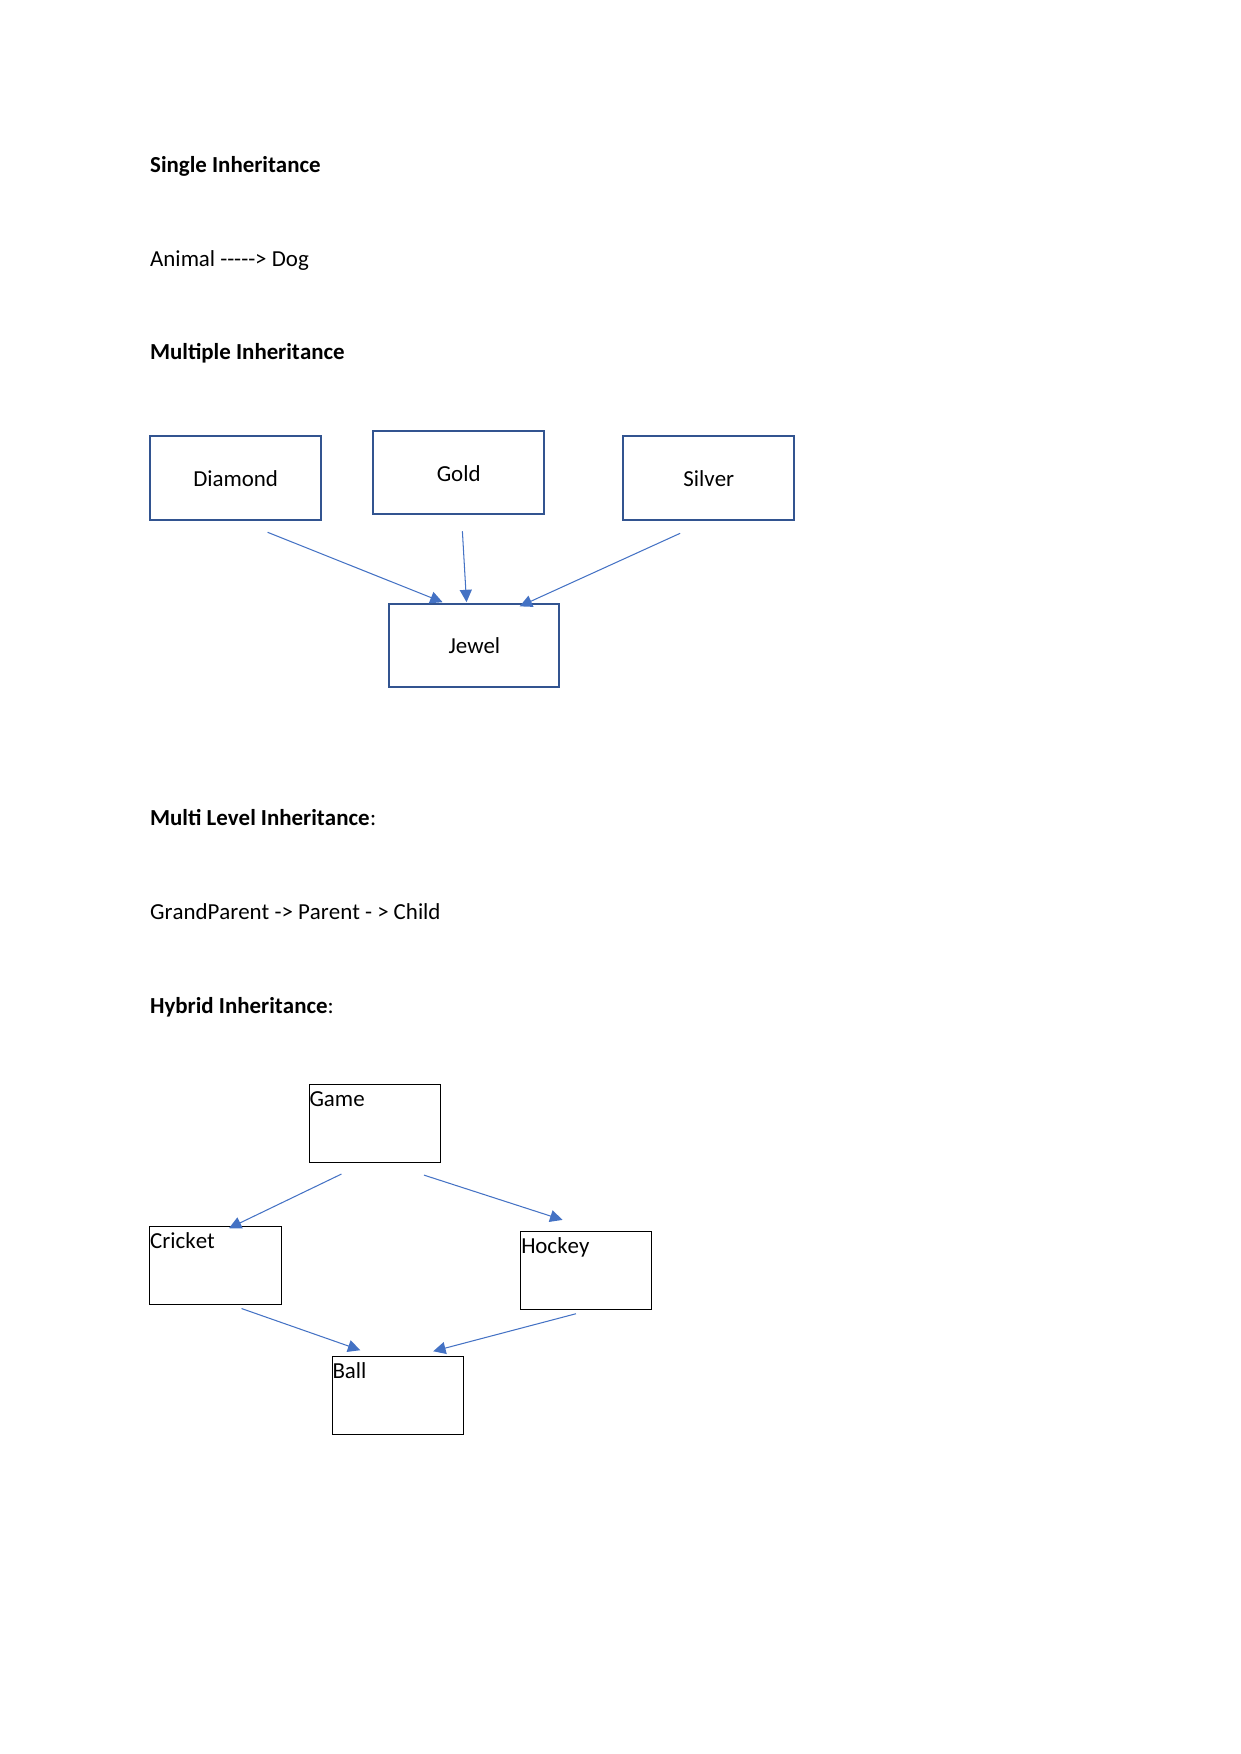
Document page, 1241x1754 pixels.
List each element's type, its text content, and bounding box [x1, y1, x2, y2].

text Animal -----> Dog [150, 244, 1090, 272]
text GrandParent -> Parent - > Child [150, 897, 1090, 925]
text Multiple Inheritance [150, 337, 1090, 366]
text Single Inheritance [150, 150, 1090, 178]
text Hybrid Inheritance: [150, 991, 1090, 1019]
text Multi Level Inheritance: [150, 803, 1090, 831]
